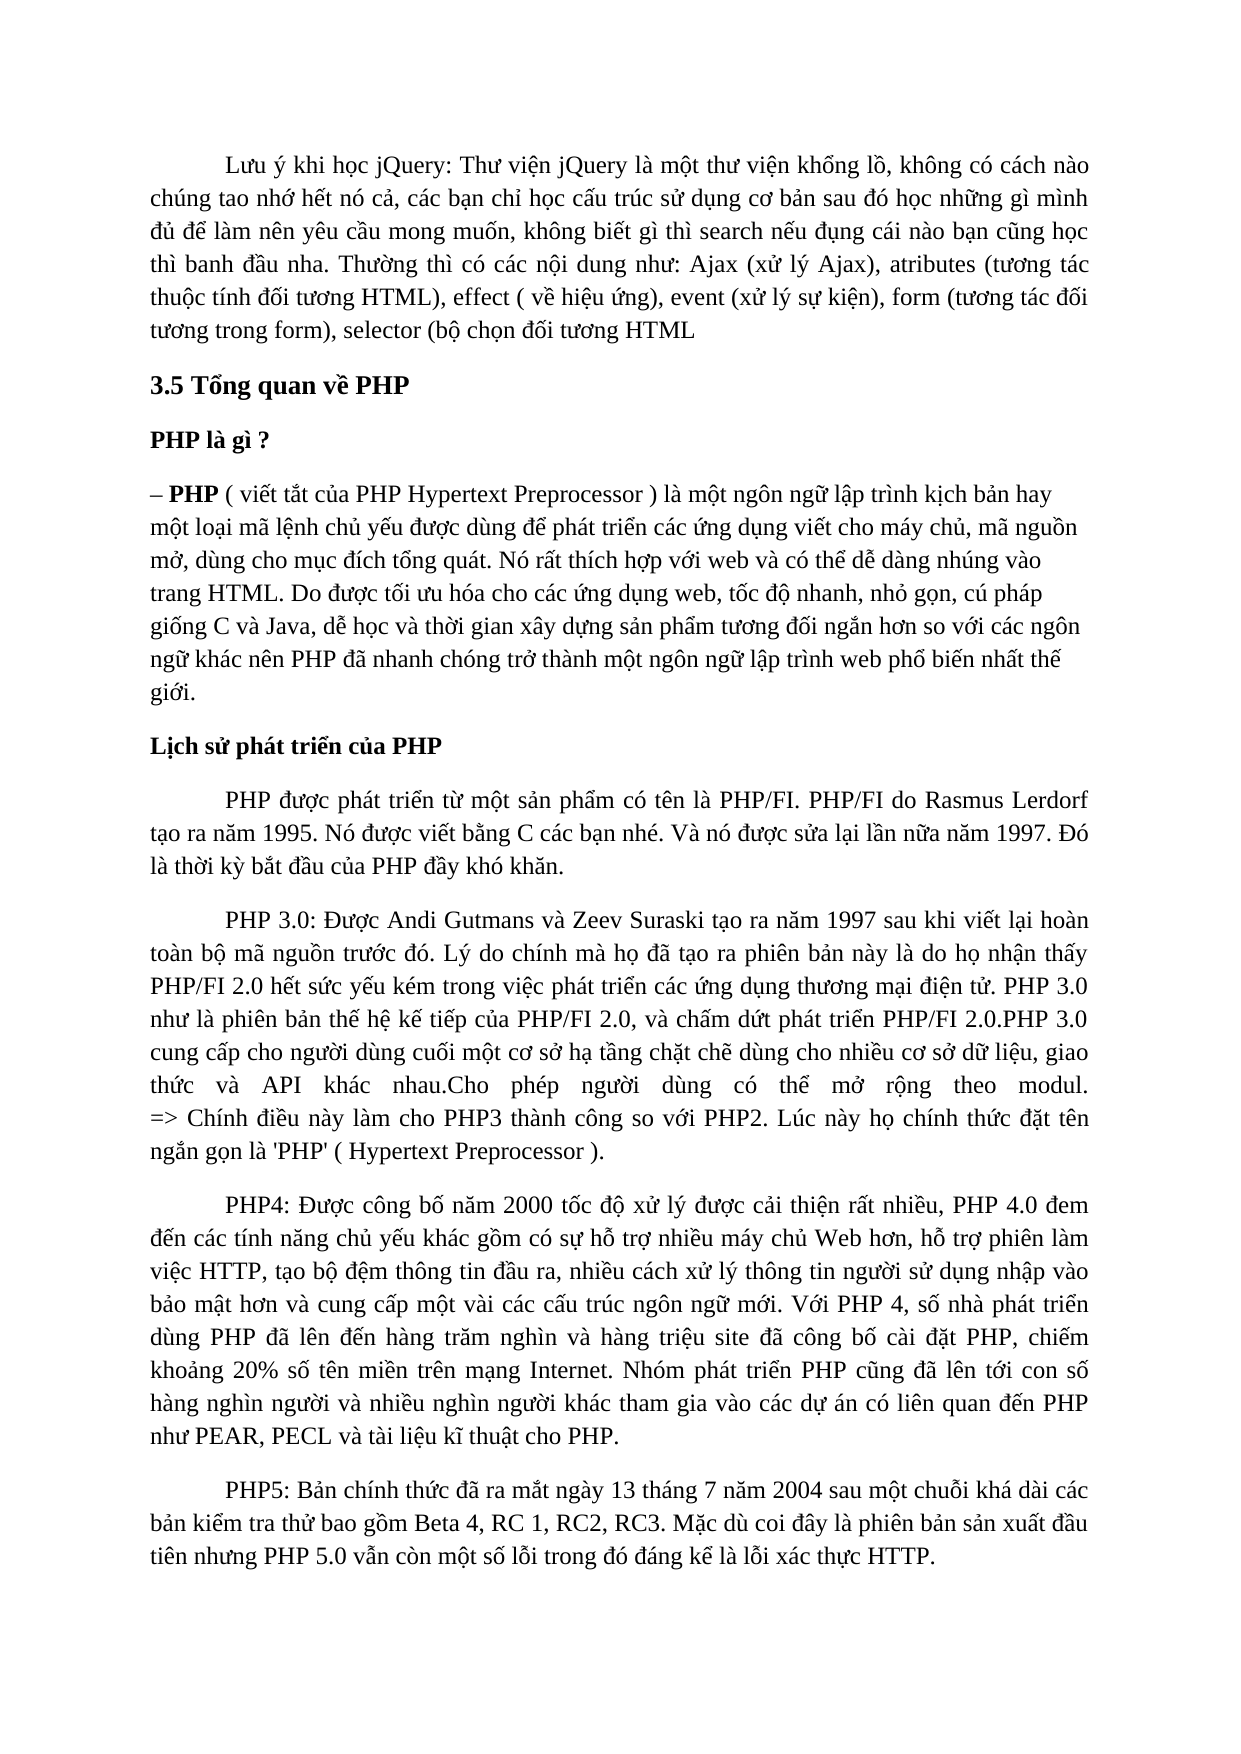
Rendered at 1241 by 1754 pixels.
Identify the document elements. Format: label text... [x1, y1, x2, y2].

text PHP được phát triển từ một sản phẩm có tên là PHP/FI. PHP/FI do Rasmus Lerdorf tạo ra năm 1995. Nó được viết bằng C các bạn nhé. Và nó được sửa lại lần nữa năm 1997. Đó là thời kỳ bắt đầu của PHP đầy khó khăn. [150, 785, 1090, 880]
text PHP 3.0: Được Andi Gutmans và Zeev Suraski tạo ra năm 1997 sau khi viết lại hoàn toàn bộ mã nguồn trước đó. Lý do chính mà họ đã tạo ra phiên bản này là do họ nhận thấy PHP/FI 2.0 hết sức yếu kém trong việc phát triển các ứng dụng thương mại điện tử. PHP 3.0 như là phiên bản thế hệ kế tiếp của PHP/FI 2.0, và chấm dứt phát triển PHP/FI 2.0.PHP 3.0 cung cấp cho người dùng cuối một cơ sở hạ tầng chặt chẽ dùng cho nhiều cơ sở dữ liệu, giao thức và API khác nhau.Cho phép người dùng có thể mở rộng theo modul. => Chính điều này làm cho PHP3 thành công so với PHP2. Lúc này họ chính thức đặt tên ngắn gọn là 'PHP' ( Hypertext Preprocessor ). [150, 905, 1090, 1165]
text PHP4: Được công bố năm 2000 tốc độ xử lý được cải thiện rất nhiều, PHP 4.0 đem đến các tính năng chủ yếu khác gồm có sự hỗ trợ nhiều máy chủ Web hơn, hỗ trợ phiên làm việc HTTP, tạo bộ đệm thông tin đầu ra, nhiều cách xử lý thông tin người sử dụng nhập vào bảo mật hơn và cung cấp một vài các cấu trúc ngôn ngữ mới. Với PHP 4, số nhà phát triển dùng PHP đã lên đến hàng trăm nghìn và hàng triệu site đã công bố cài đặt PHP, chiếm khoảng 20% số tên miền trên mạng Internet. Nhóm phát triển PHP cũng đã lên tới con số hàng nghìn người và nhiều nghìn người khác tham gia vào các dự án có liên quan đến PHP như PEAR, PECL và tài liệu kĩ thuật cho PHP. [150, 1190, 1090, 1450]
text PHP5: Bản chính thức đã ra mắt ngày 13 tháng 7 năm 2004 sau một chuỗi khá dài các bản kiểm tra thử bao gồm Beta 4, RC 1, RC2, RC3. Mặc dù coi đây là phiên bản sản xuất đầu tiên nhưng PHP 5.0 vẫn còn một số lỗi trong đó đáng kể là lỗi xác thực HTTP. [150, 1475, 1090, 1570]
text Lưu ý khi học jQuery: Thư viện jQuery là một thư viện khổng lồ, không có cách nào chúng tao nhớ hết nó cả, các bạn chỉ học cấu trúc sử dụng cơ bản sau đó học những gì mình đủ để làm nên yêu cầu mong muốn, không biết gì thì search nếu đụng cái nào bạn cũng học thì banh đầu nha. Thường thì có các nội dung như: Ajax (xử lý Ajax), atributes (tương tác thuộc tính đối tương HTML), effect ( về hiệu ứng), event (xử lý sự kiện), form (tương tác đối tương trong form), selector (bộ chọn đối tương HTML [150, 150, 1090, 344]
text PHP là gì ? [150, 426, 1090, 454]
text 3.5 Tổng quan về PHP [150, 369, 1090, 400]
text – PHP ( viết tắt của PHP Hypertext Preprocessor ) là một ngôn ngữ lập trình kịch bản hay một loại mã lệnh chủ yếu được dùng để phát triển các ứng dụng viết cho máy chủ, mã nguồn mở, dùng cho mục đích tổng quát. Nó rất thích hợp với web và có thể dễ dàng nhúng vào trang HTML. Do được tối ưu hóa cho các ứng dụng web, tốc độ nhanh, nhỏ gọn, cú pháp giống C và Java, dễ học và thời gian xây dựng sản phẩm tương đối ngắn hơn so với các ngôn ngữ khác nên PHP đã nhanh chóng trở thành một ngôn ngữ lập trình web phổ biến nhất thế giới. [150, 479, 1090, 706]
text Lịch sử phát triển của PHP [150, 731, 1090, 760]
